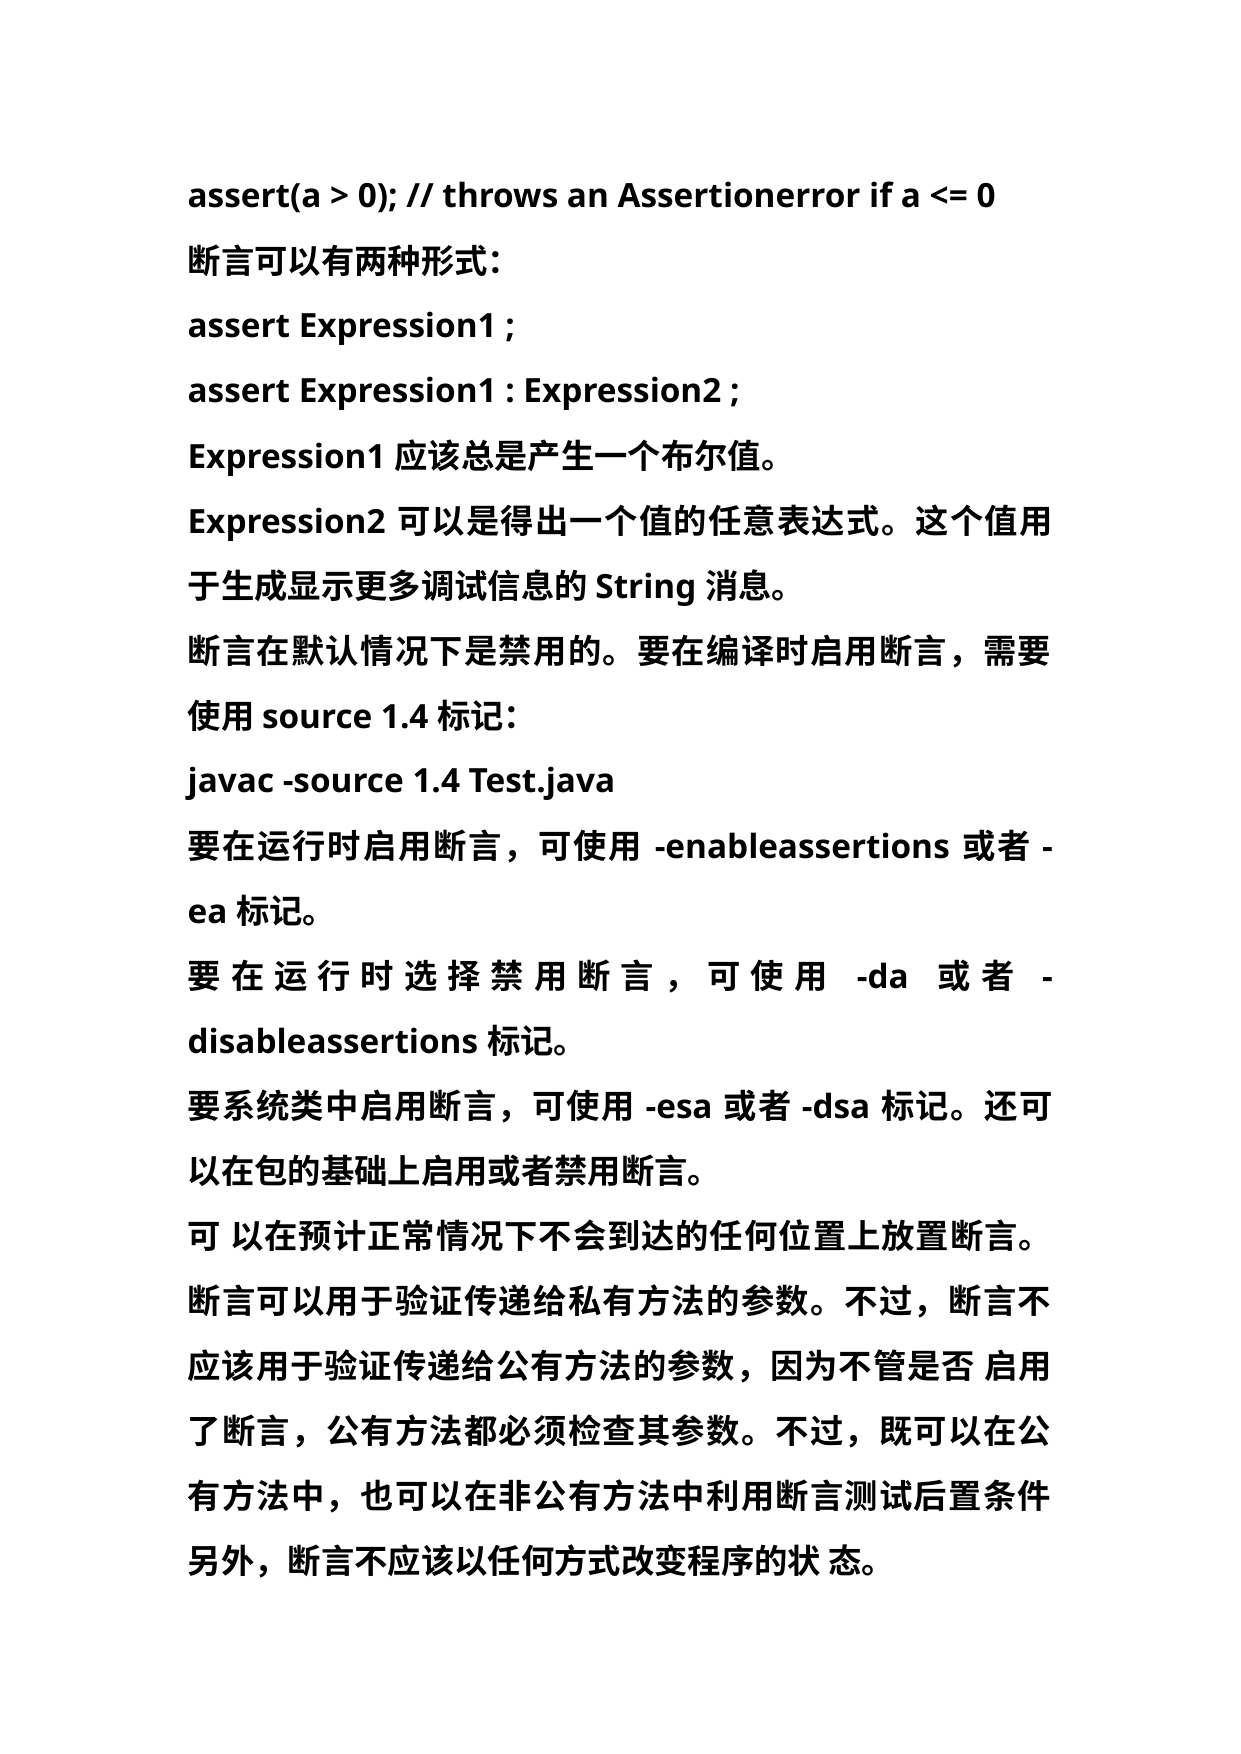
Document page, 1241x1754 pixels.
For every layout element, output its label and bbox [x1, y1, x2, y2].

text [187, 162, 1053, 1592]
